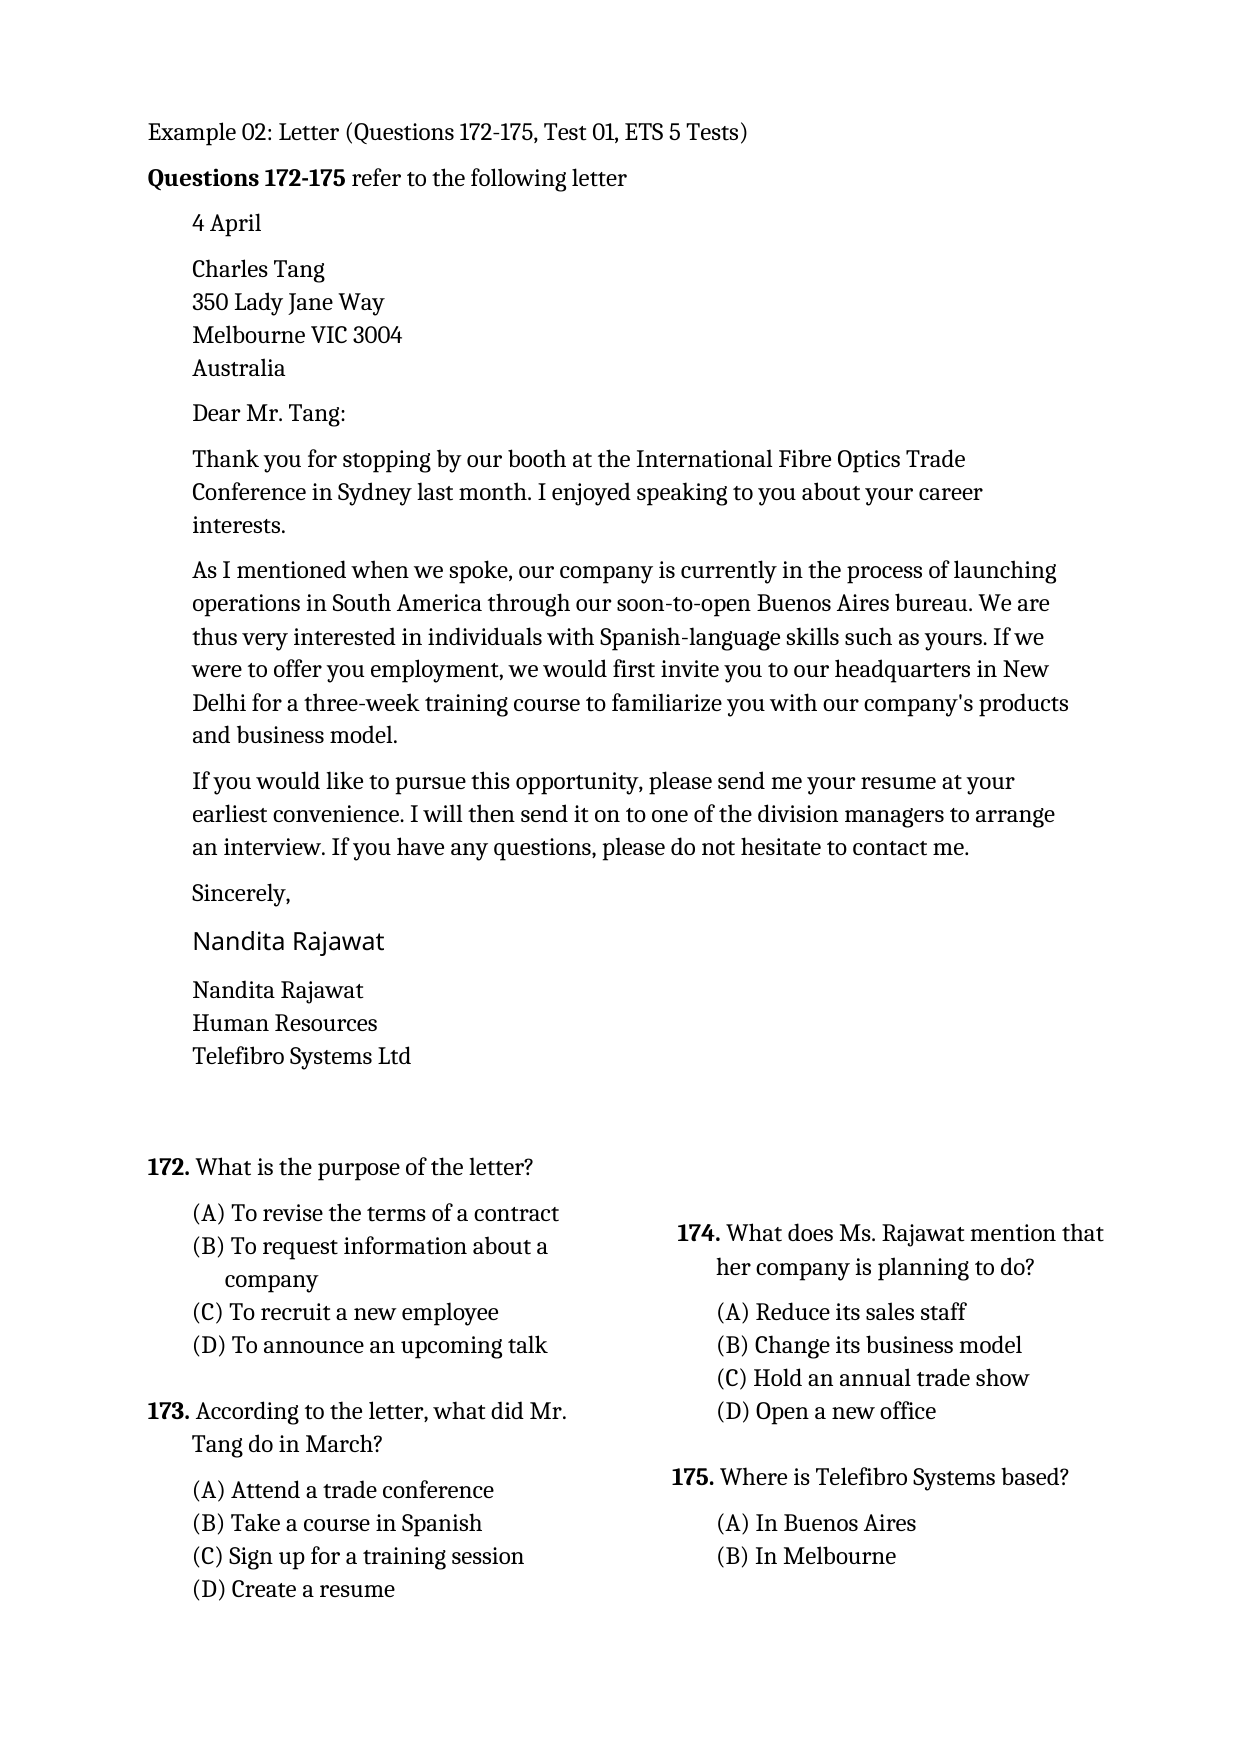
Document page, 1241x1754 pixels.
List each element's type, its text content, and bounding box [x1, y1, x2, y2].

text Charles Tang 350 Lady Jane Way Melbourne VIC 3004 Australia [192, 255, 1078, 382]
text Questions 172-175 refer to the following letter [148, 164, 1122, 192]
text (A) In Buenos Aires (B) In Melbourne (C) In Sydney (D) In New Delhi [672, 1508, 1122, 1570]
text 174. What does Ms. Rajawat mention that [672, 1219, 1122, 1248]
text Example 02: Letter (Questions 172-175, Test 01, ETS 5 Tests) [148, 118, 1122, 147]
text Nandita Rajawat Human Resources Telefibro Systems Ltd [192, 976, 1078, 1071]
text (A) Reduce its sales staff (B) Change its business model (C) Hold an annual trade show (D) Open a new office [672, 1298, 1122, 1426]
text If you would like to pursue this opportunity, please send me your resume at your earliest convenience. I will then send it on to one of the division managers to arrange an interview. If you have any questions, please do not hesitate to contact me. [192, 767, 1078, 862]
text 173. According to the letter, what did Mr. [148, 1364, 598, 1426]
text (A) To revise the terms of a contract (B) To request information about a [148, 1199, 598, 1261]
text (A) Attend a trade conference (B) Take a course in Spanish (C) Sign up for a training session (D) Create a resume [148, 1476, 598, 1603]
text 172. What is the purpose of the letter? [148, 1153, 598, 1182]
text company (C) To recruit a new employee (D) To announce an upcoming talk [148, 1265, 598, 1360]
text Dear Mr. Tang: [192, 399, 1078, 428]
text Tang do in March? [148, 1430, 598, 1459]
text As I mentioned when we spoke, our company is currently in the process of launching operations in South America through our soon-to-open Buenos Aires bureau. We are thus very interested in individuals with Spanish-language skills such as yours. If we were to offer you employment, we would first invite you to our headquarters in New Delhi for a three-week training course to familiarize you with our company's products and business model. [192, 556, 1078, 750]
text her company is planning to do? [672, 1252, 1122, 1281]
text Nandita Rajawat [192, 924, 1078, 958]
text 4 April [192, 209, 1078, 238]
text Sincerely, [192, 878, 1078, 907]
text Thank you for stopping by our booth at the International Fibre Optics Trade Conference in Sydney last month. I enjoyed speaking to you about your career interests. [192, 445, 1078, 539]
text 175. Where is Telefibro Systems based? [672, 1430, 1122, 1492]
